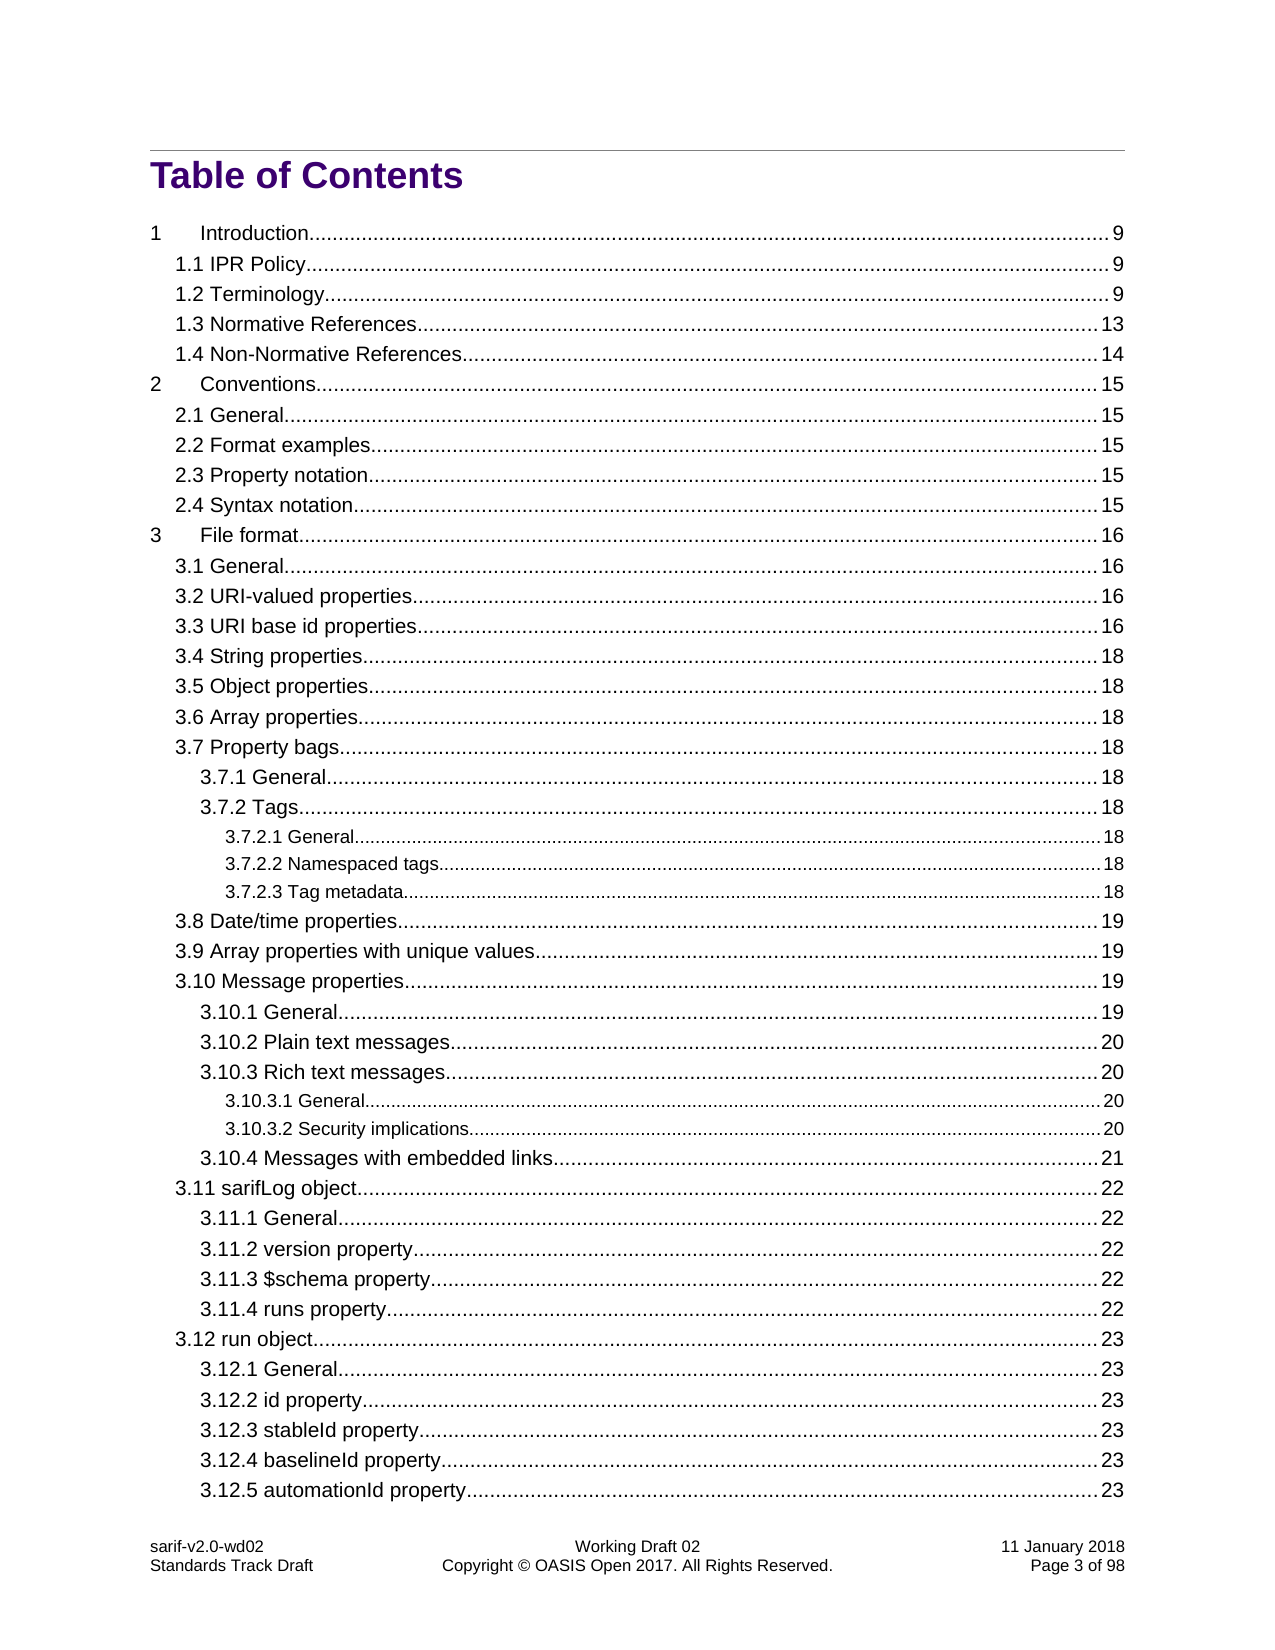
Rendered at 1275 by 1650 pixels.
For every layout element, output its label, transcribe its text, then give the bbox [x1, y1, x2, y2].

text 3.11.1 General 22 [200, 1206, 1125, 1230]
text 3.11 sarifLog object 22 [175, 1176, 1125, 1200]
text 3.10.3.1 General 20 [225, 1090, 1125, 1112]
text 3.7.2.2 Namespaced tags 18 [225, 853, 1125, 875]
text 2 Conventions 15 [150, 372, 1125, 396]
text 3.12.5 automationId property 23 [200, 1478, 1125, 1502]
text 1.2 Terminology 9 [175, 282, 1125, 306]
text 3.7.2.3 Tag metadata 18 [225, 881, 1125, 903]
text 3.10.4 Messages with embedded links 21 [200, 1146, 1125, 1170]
text 2.2 Format examples 15 [175, 433, 1125, 457]
text 3.9 Array properties with unique values 19 [175, 939, 1125, 963]
text 3.11.4 runs property 22 [200, 1297, 1125, 1321]
text 1 Introduction 9 [150, 221, 1125, 245]
text 3.1 General 16 [175, 553, 1125, 577]
text 3.7.2 Tags 18 [200, 795, 1125, 819]
text 3.10.2 Plain text messages 20 [200, 1030, 1125, 1054]
text 3.12.1 General 23 [200, 1357, 1125, 1381]
text 2.1 General 15 [175, 402, 1125, 426]
text 2.4 Syntax notation 15 [175, 493, 1125, 517]
text 3.10.3 Rich text messages 20 [200, 1060, 1125, 1084]
text 3.10.3.2 Security implications 20 [225, 1118, 1125, 1139]
text 3.7.1 General 18 [200, 765, 1125, 789]
text 2.3 Property notation 15 [175, 463, 1125, 487]
text 3.7 Property bags 18 [175, 735, 1125, 759]
text 3.12.4 baselineId property 23 [200, 1448, 1125, 1472]
text 3.10 Message properties 19 [175, 969, 1125, 993]
text 1.1 IPR Policy 9 [175, 251, 1125, 275]
text 3.12 run object 23 [175, 1327, 1125, 1351]
text 3.11.3 $schema property 22 [200, 1267, 1125, 1291]
text 3.11.2 version property 22 [200, 1236, 1125, 1260]
text 3.4 String properties 18 [175, 644, 1125, 668]
text 3.2 URI-valued properties 16 [175, 584, 1125, 608]
text 3 File format 16 [150, 523, 1125, 547]
text 3.12.2 id property 23 [200, 1387, 1125, 1411]
text 3.3 URI base id properties 16 [175, 614, 1125, 638]
text Table of Contents [150, 151, 1125, 196]
text 1.4 Non-Normative References 14 [175, 342, 1125, 366]
text 3.7.2.1 General 18 [225, 825, 1125, 847]
text 3.10.1 General 19 [200, 999, 1125, 1023]
text 1.3 Normative References 13 [175, 312, 1125, 336]
text 3.5 Object properties 18 [175, 674, 1125, 698]
text 3.12.3 stableId property 23 [200, 1418, 1125, 1442]
text 3.8 Date/time properties 19 [175, 909, 1125, 933]
text 3.6 Array properties 18 [175, 704, 1125, 728]
